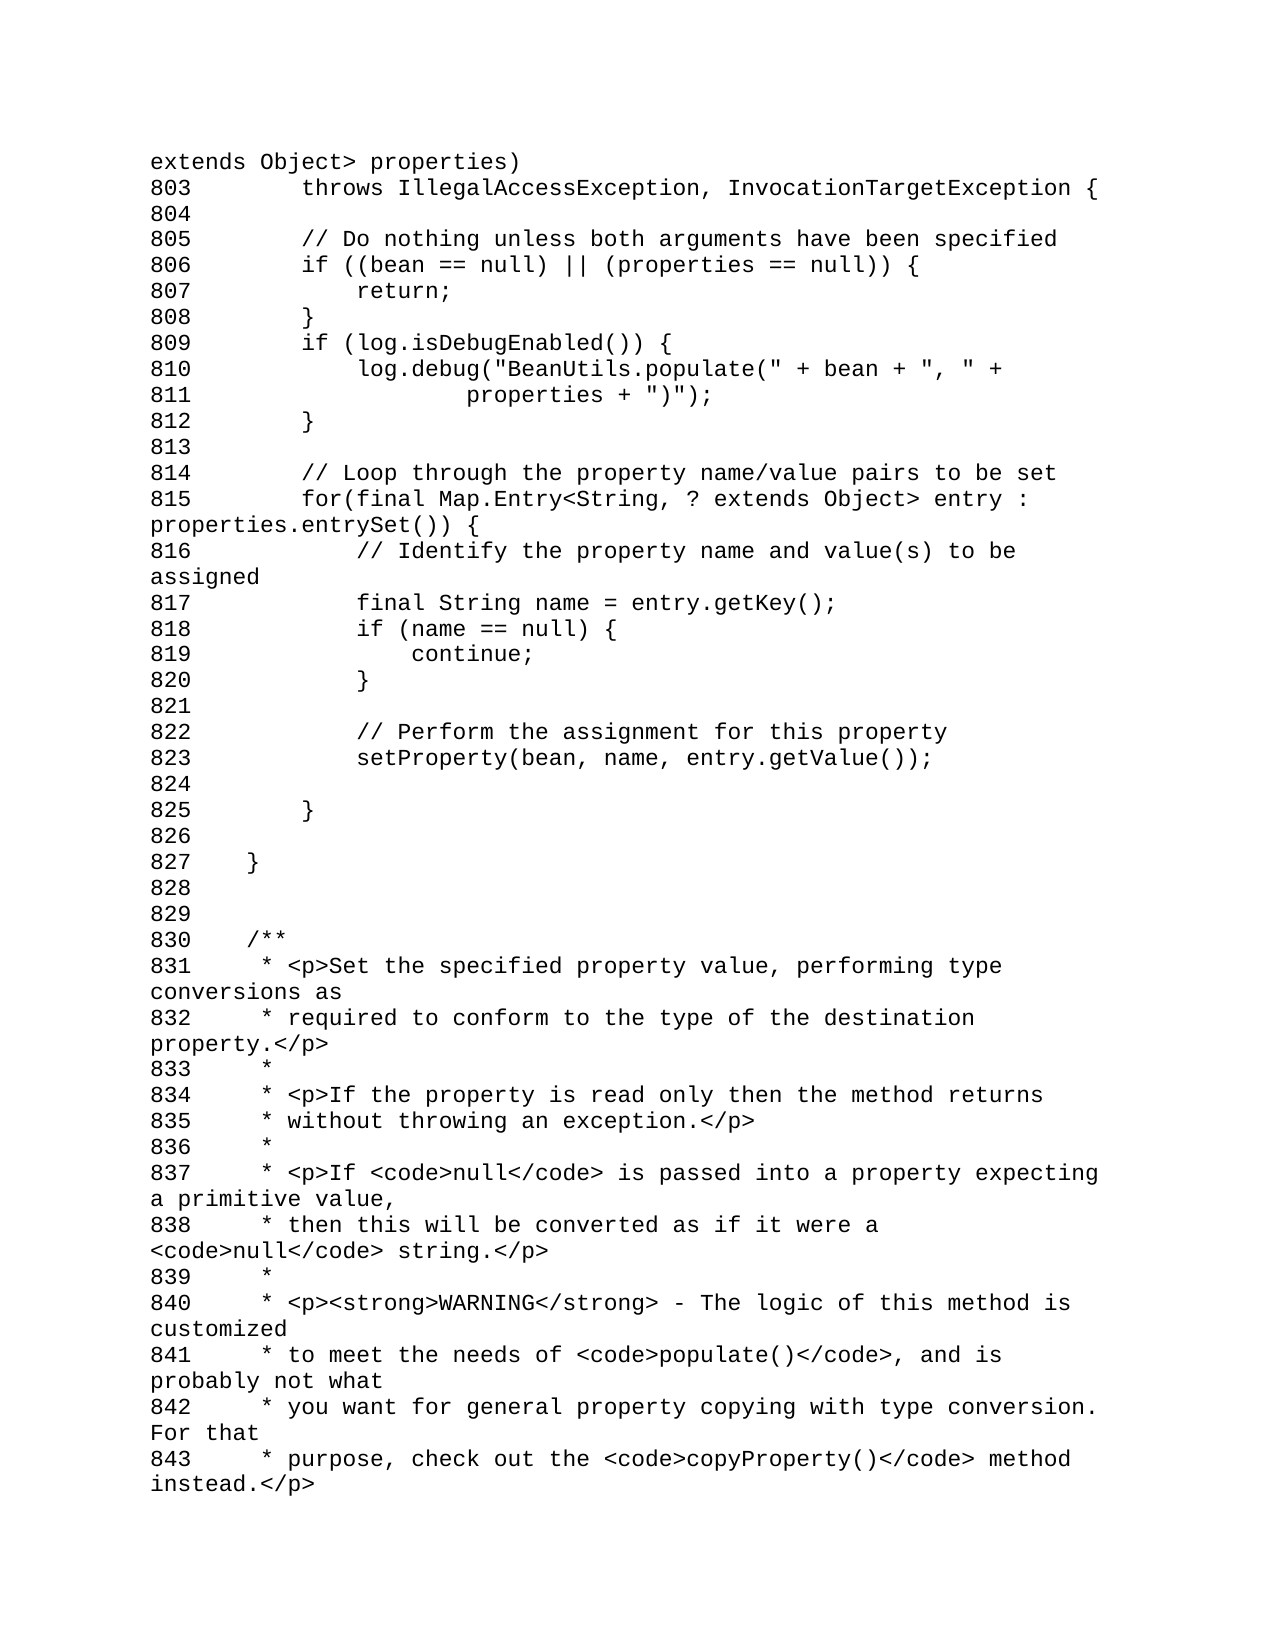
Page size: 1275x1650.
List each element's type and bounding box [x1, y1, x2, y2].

text [150, 150, 1125, 1499]
